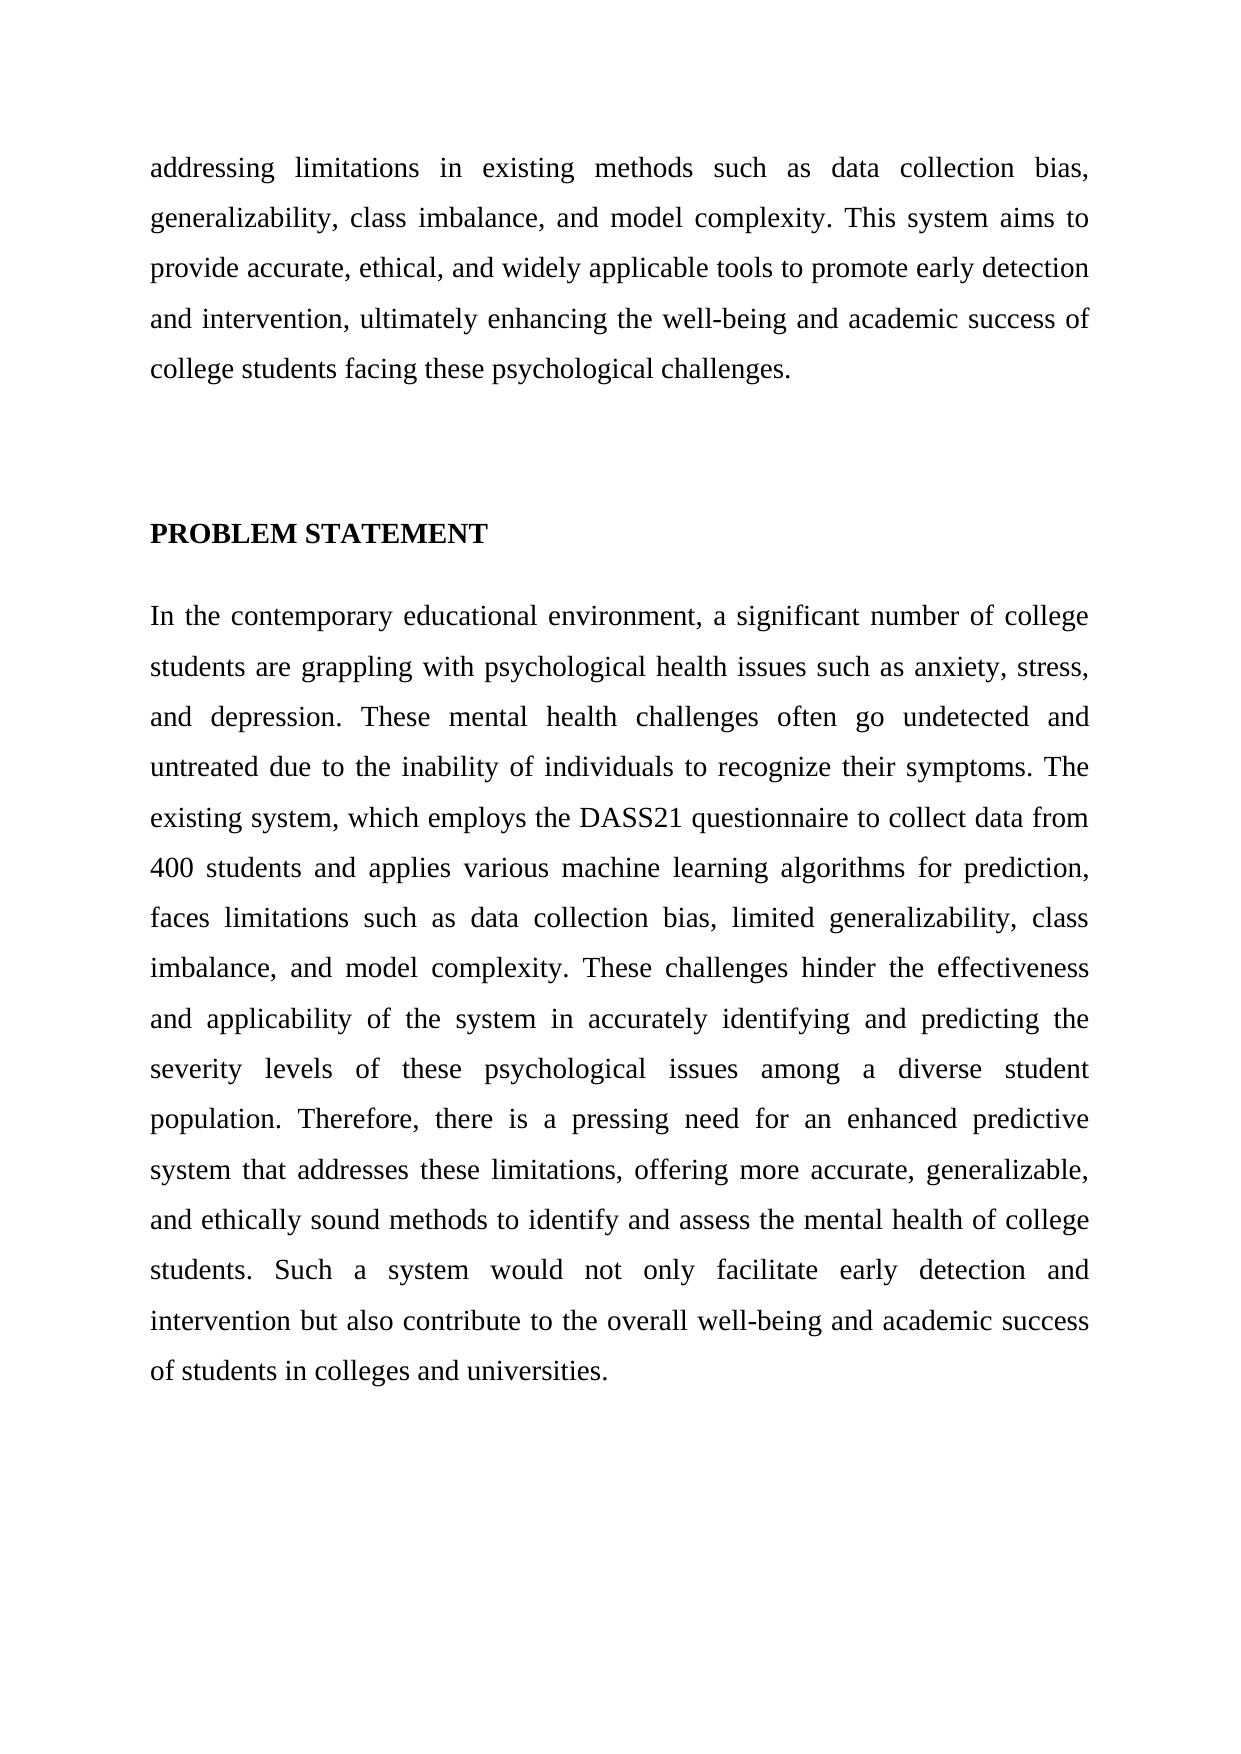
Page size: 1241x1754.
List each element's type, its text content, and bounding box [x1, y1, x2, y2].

text In the contemporary educational environment, a significant number of college students are grappling with psychological health issues such as anxiety, stress, and depression. These mental health challenges often go undetected and untreated due to the inability of individuals to recognize their symptoms. The existing system, which employs the DASS21 questionnaire to collect data from 400 students and applies various machine learning algorithms for prediction, faces limitations such as data collection bias, limited generalizability, class imbalance, and model complexity. These challenges hinder the effectiveness and applicability of the system in accurately identifying and predicting the severity levels of these psychological issues among a diverse student population. Therefore, there is a pressing need for an enhanced predictive system that addresses these limitations, offering more accurate, generalizable, and ethically sound methods to identify and assess the mental health of college students. Such a system would not only facilitate early detection and intervention but also contribute to the overall well-being and academic success of students in colleges and universities. [150, 598, 1090, 1387]
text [150, 150, 1090, 385]
text PROBLEM STATEMENT [150, 516, 1090, 549]
